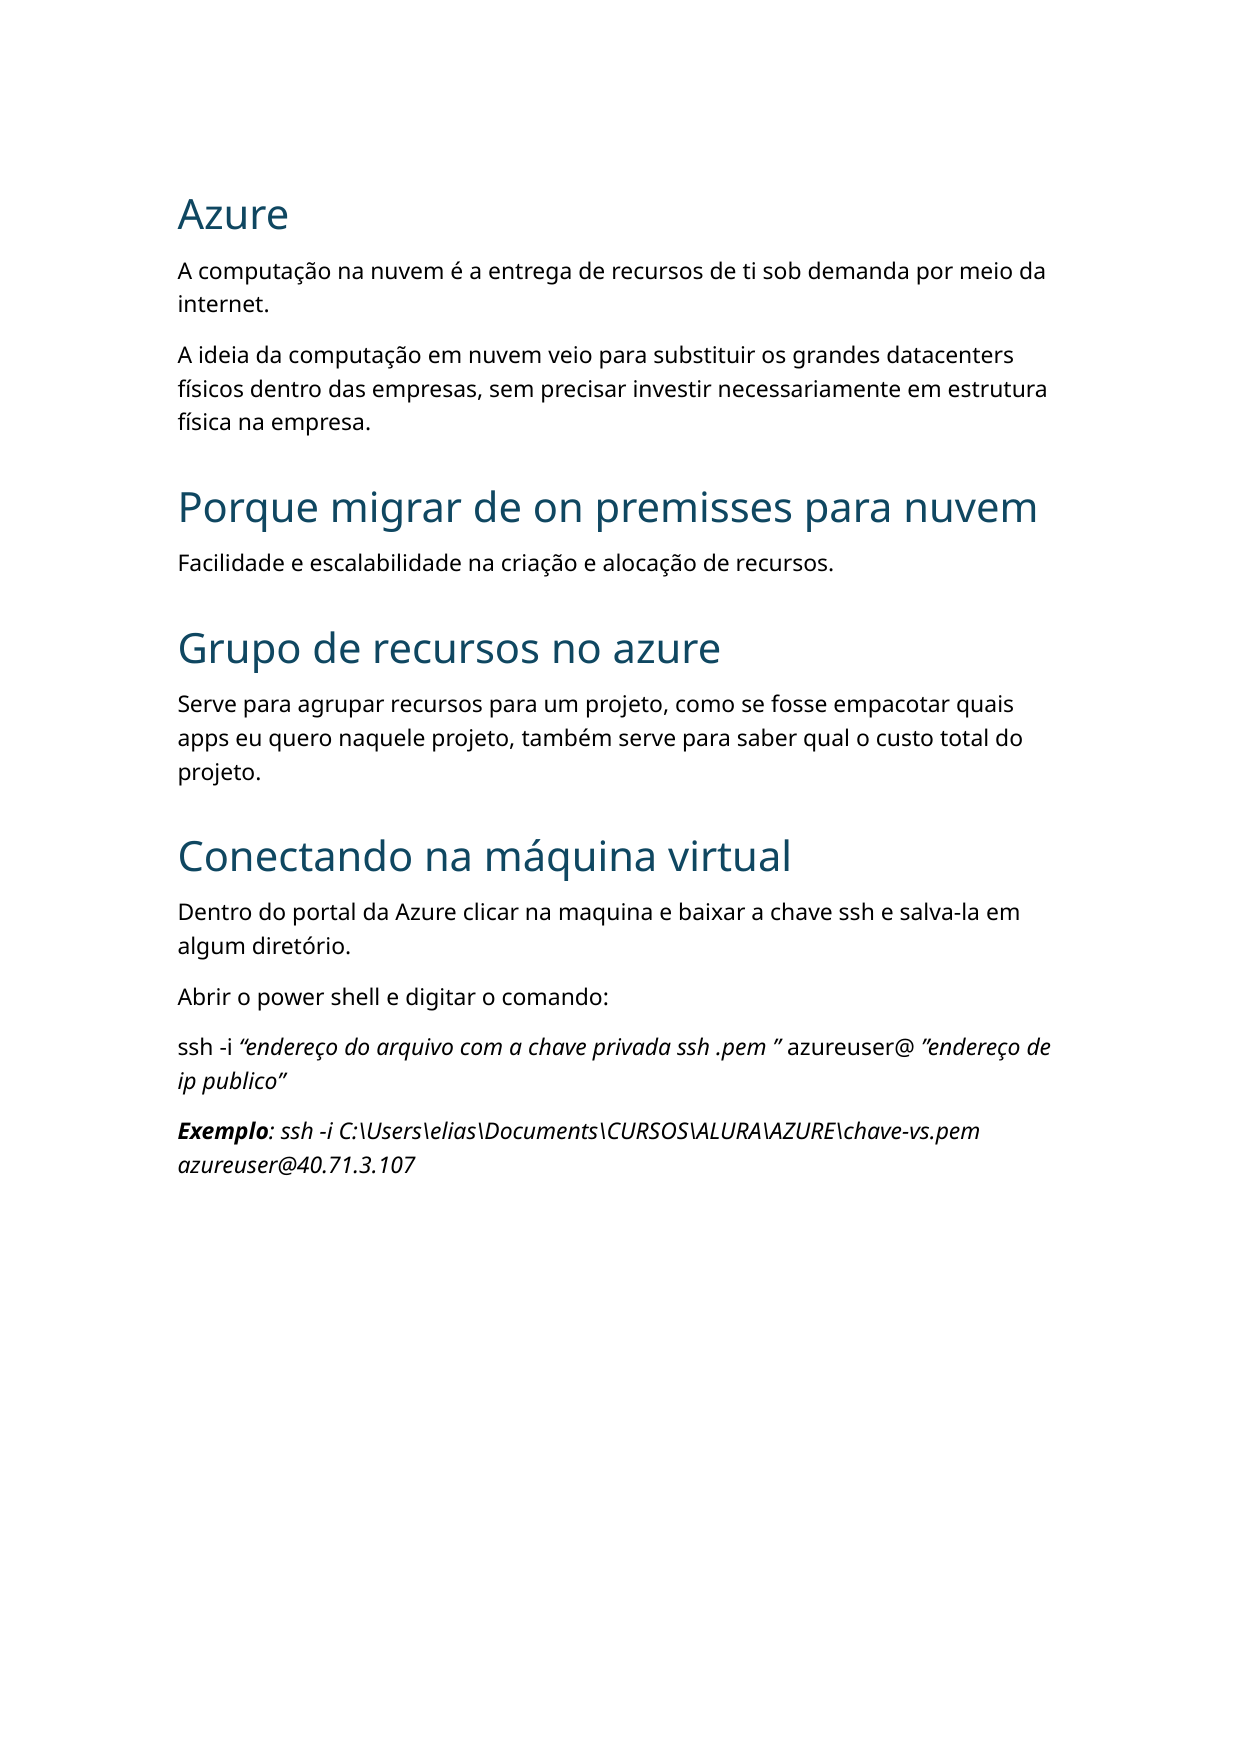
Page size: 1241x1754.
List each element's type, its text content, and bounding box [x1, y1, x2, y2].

text ssh -i “endereço do arquivo com a chave privada ssh .pem ” azureuser@ ”endereço de ip publico” [177, 1031, 1063, 1096]
subtitle Grupo de recursos no azure [177, 618, 1063, 675]
subtitle Azure [177, 185, 1063, 242]
text Facilidade e escalabilidade na criação e alocação de recursos. [177, 547, 1063, 578]
subtitle Conectando na máquina virtual [177, 827, 1063, 883]
text A ideia da computação em nuvem veio para substituir os grandes datacenters físicos dentro das empresas, sem precisar investir necessariamente em estrutura física na empresa. [177, 339, 1063, 438]
text Serve para agrupar recursos para um projeto, como se fosse empacotar quais apps eu quero naquele projeto, também serve para saber qual o custo total do projeto. [177, 688, 1063, 787]
text Exemplo: ssh -i C:\Users\elias\Documents\CURSOS\ALURA\AZURE\chave-vs.pem azureuser@40.71.3.107 [177, 1115, 1063, 1180]
subtitle Porque migrar de on premisses para nuvem [177, 478, 1063, 534]
text Dentro do portal da Azure clicar na maquina e baixar a chave ssh e salva-la em algum diretório. [177, 896, 1063, 961]
text Abrir o power shell e digitar o comando: [177, 981, 1063, 1012]
text A computação na nuvem é a entrega de recursos de ti sob demanda por meio da internet. [177, 255, 1063, 320]
